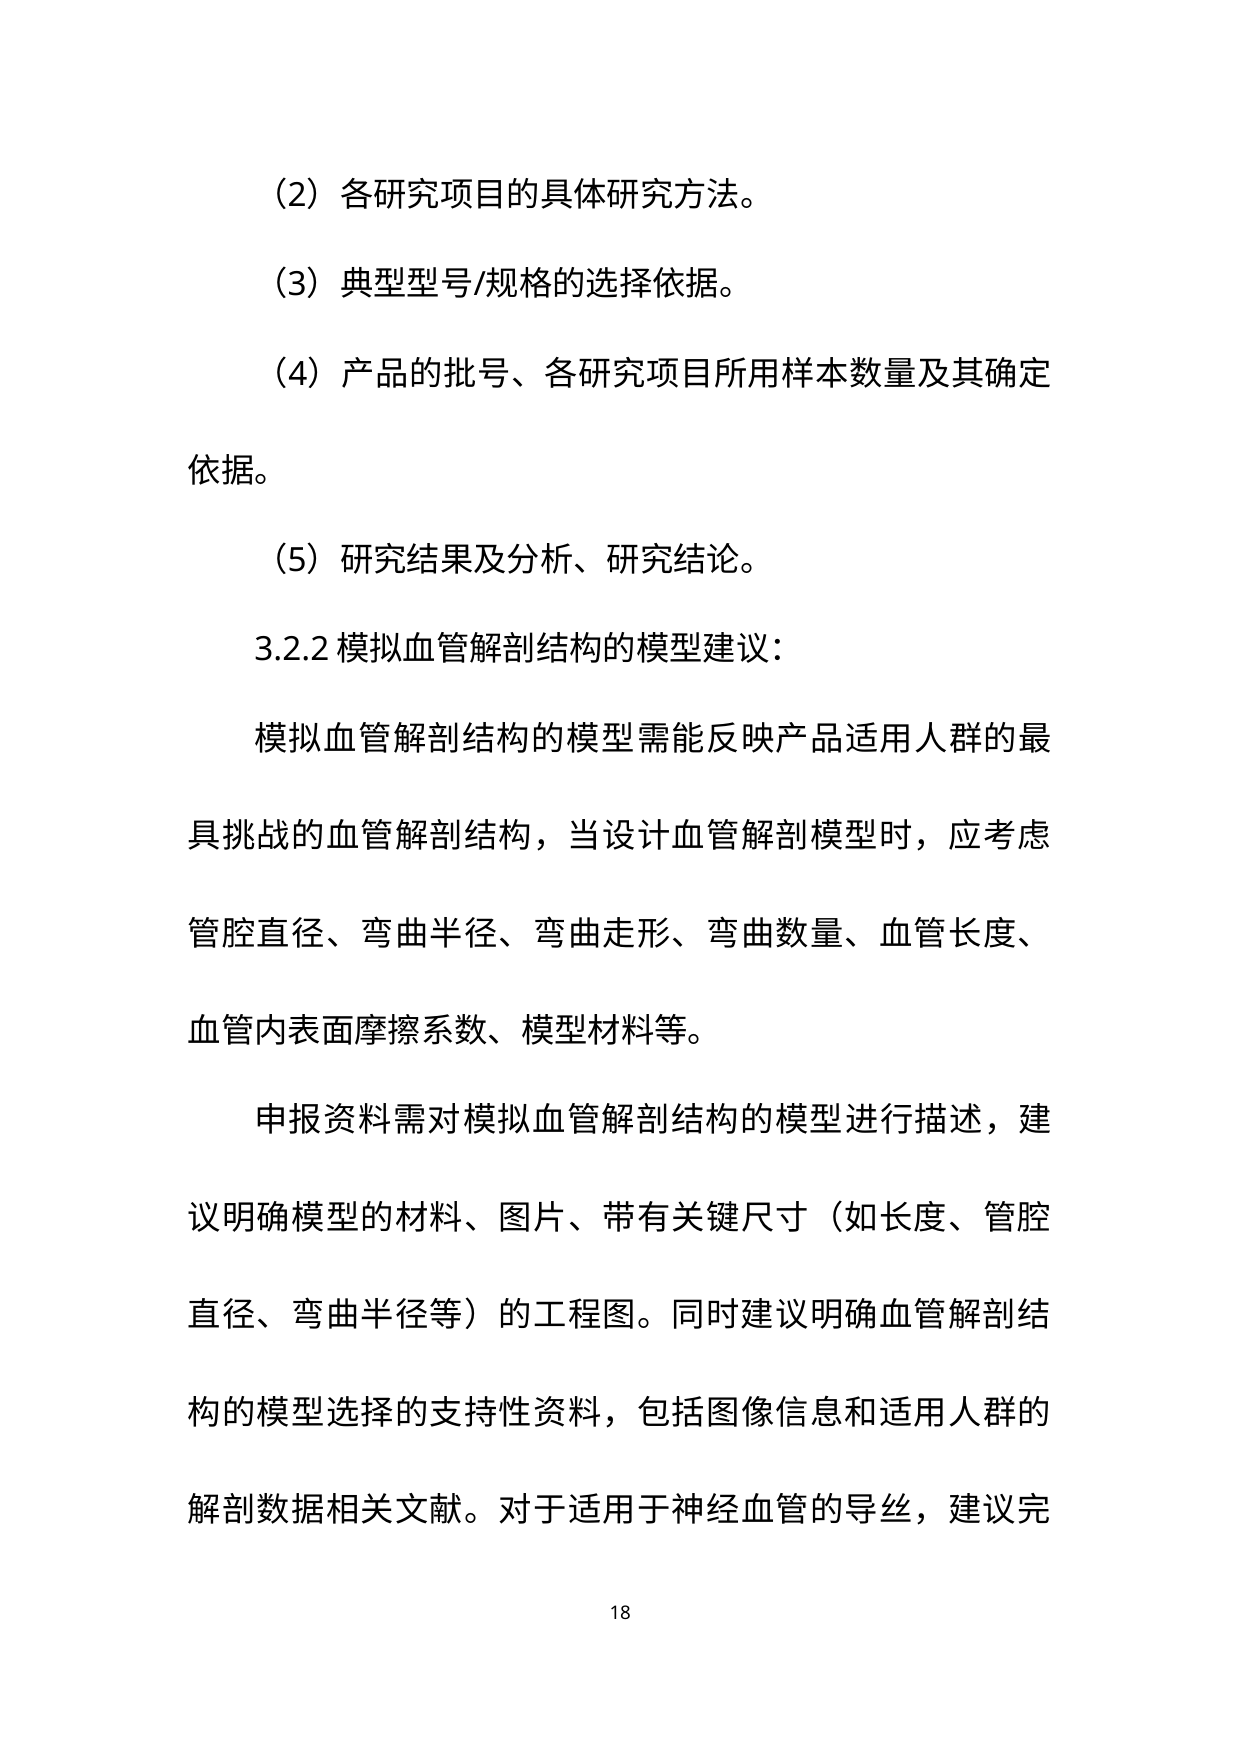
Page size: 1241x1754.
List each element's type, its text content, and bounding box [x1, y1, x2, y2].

text 模拟血管解剖结构的模型需能反映产品适用人群的最具挑战的血管解剖结构，当设计血管解剖模型时，应考虑管腔直径、弯曲半径、弯曲走形、弯曲数量、血管长度、血管内表面摩擦系数、模型材料等。 [187, 703, 1053, 1061]
text （4）产品的批号、各研究项目所用样本数量及其确定依据。 [187, 338, 1053, 501]
text （2）各研究项目的具体研究方法。 [187, 160, 1053, 225]
text （5）研究结果及分析、研究结论。 [187, 525, 1053, 590]
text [187, 1084, 1053, 1539]
text （3）典型型号/规格的选择依据。 [187, 249, 1053, 314]
text 3.2.2模拟血管解剖结构的模型建议： [187, 614, 1053, 679]
